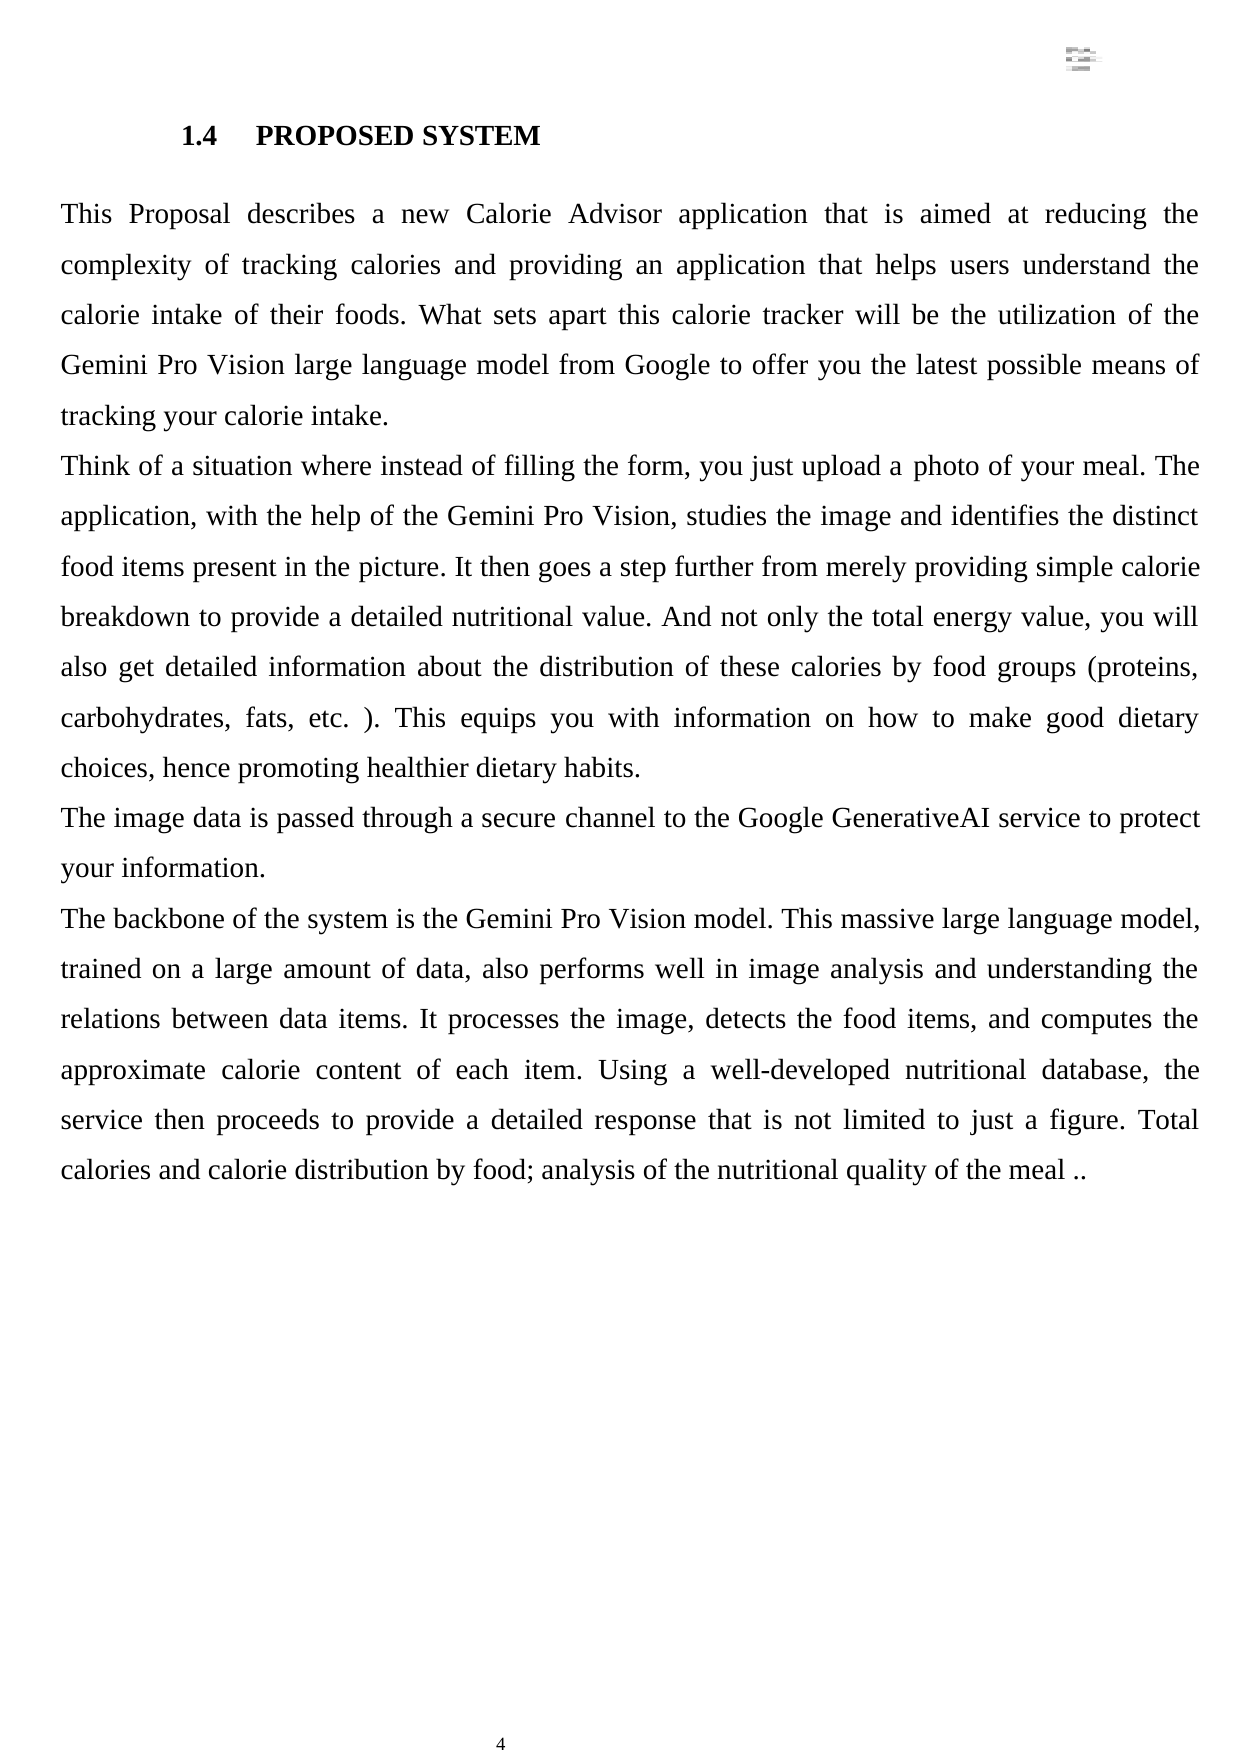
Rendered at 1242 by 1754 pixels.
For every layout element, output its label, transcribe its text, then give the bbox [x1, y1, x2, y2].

text The backbone of the system is the Gemini Pro Vision model. This massive large language model, trained on a large amount of data, also performs well in image analysis and understanding the relations between data items. It processes the image, detects the food items, and computes the approximate calorie content of each item. Using a well-developed nutritional database, the service then proceeds to provide a detailed response that is not limited to just a figure. Total calories and calorie distribution by food; analysis of the nutritional quality of the meal .. [60, 901, 1201, 1186]
picture [1060, 39, 1103, 71]
text The image data is passed through a secure channel to the Google GenerativeAI service to protect your information. [60, 800, 1201, 884]
text This Proposal describes a new Calorie Advisor application that is aimed at reducing the complexity of tracking calories and providing an application that helps users understand the calorie intake of their foods. What sets apart this calorie tracker will be the utilization of the Gemini Pro Vision large language model from Google to offer you the latest possible means of tracking your calorie intake. [60, 197, 1201, 431]
list PROPOSED SYSTEM [181, 118, 1242, 151]
text Think of a situation where instead of filling the form, you just upload a photo of your meal. The application, with the help of the Gemini Pro Vision, studies the image and identifies the distinct food items present in the picture. It then goes a step further from merely providing simple calorie breakdown to provide a detailed nutritional value. And not only the total energy value, you will also get detailed information about the distribution of these calories by food groups (proteins, carbohydrates, fats, etc. ). This equips you with information on how to make good dietary choices, hence promoting healthier dietary habits. [60, 448, 1200, 783]
